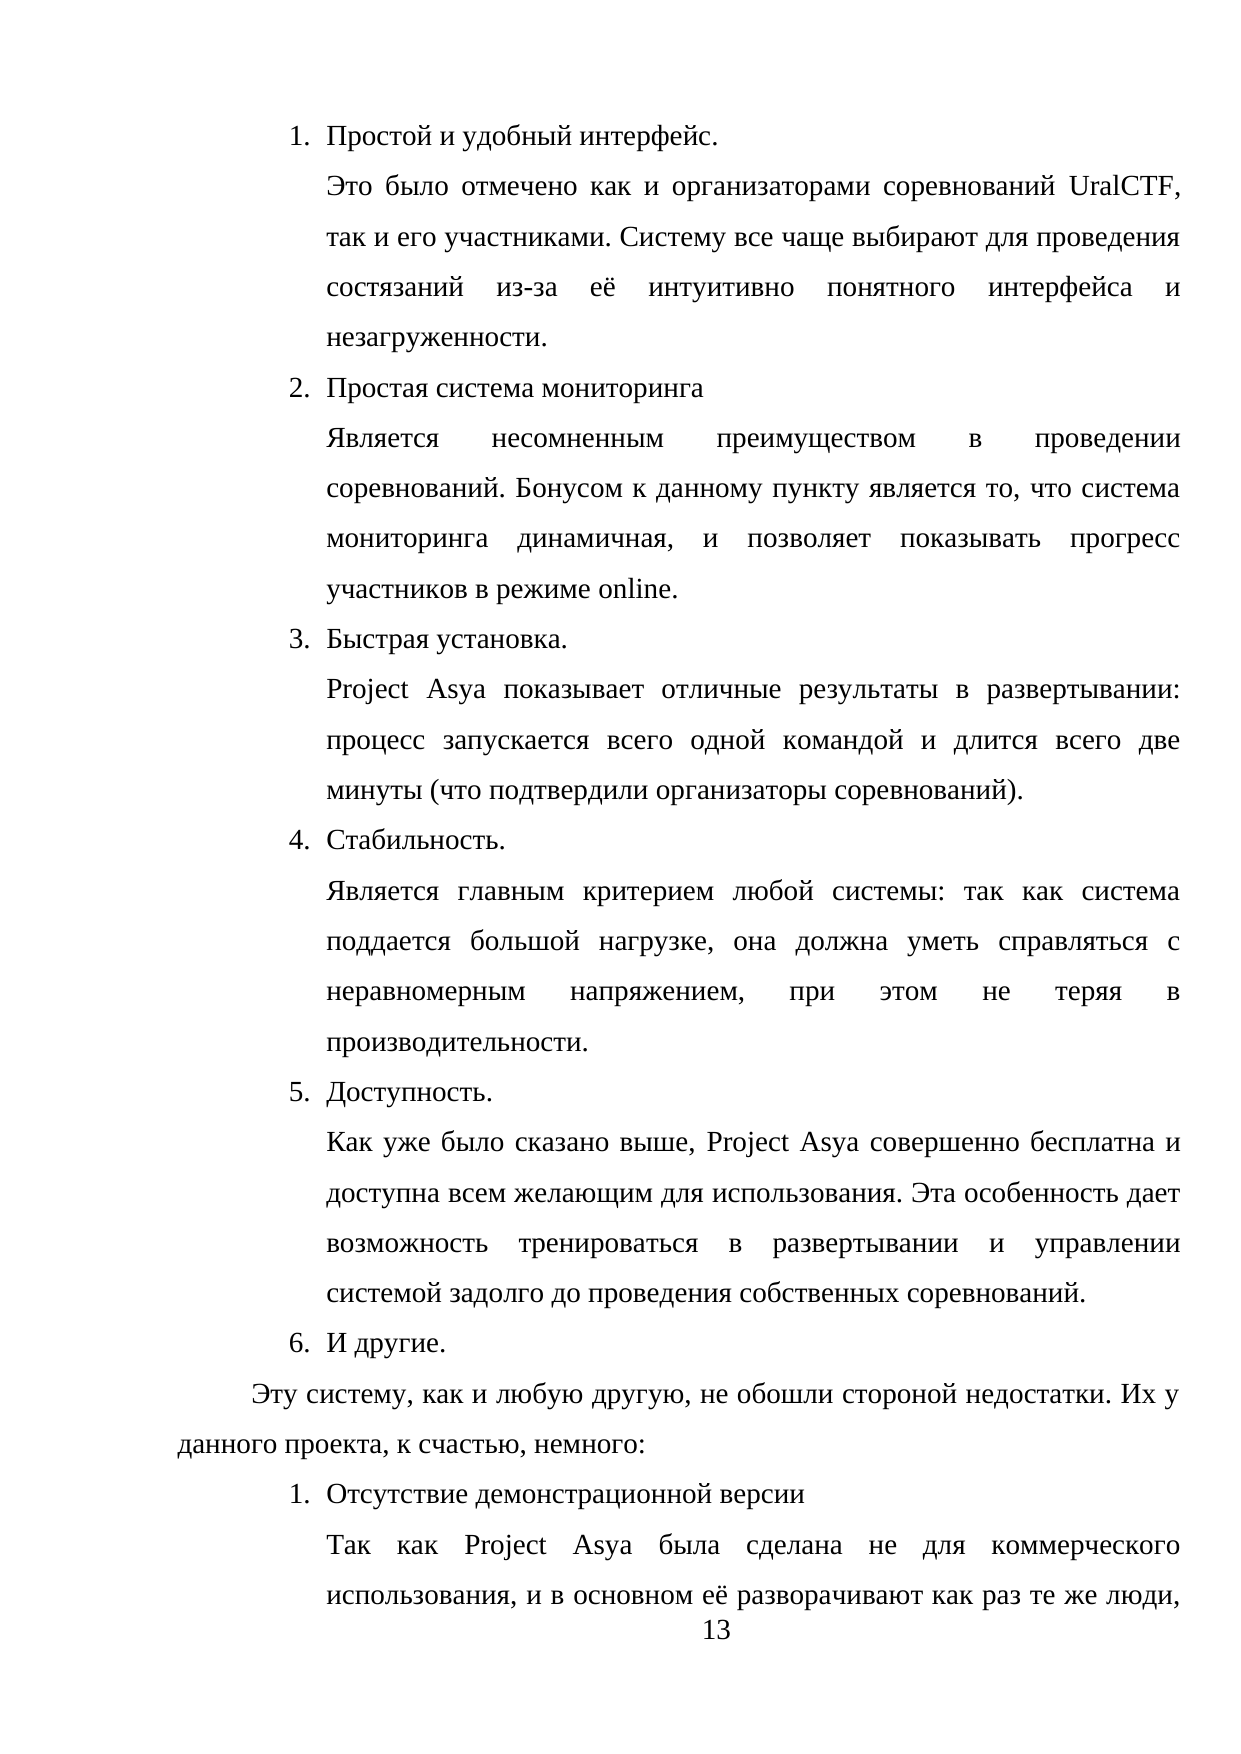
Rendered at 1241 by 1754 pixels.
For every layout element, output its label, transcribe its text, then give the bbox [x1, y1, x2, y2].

list Стабильность. [288, 822, 1181, 856]
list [326, 1527, 1181, 1611]
list Является главным критерием любой системы: так как система поддается большой нагрузке, она должна уметь справляться с неравномерным напряжением, при этом не теряя в производительности. [326, 873, 1181, 1057]
list Это было отмечено как и организаторами соревнований UralCTF, так и его участниками. Систему все чаще выбирают для проведения состязаний из-за её интуитивно понятного интерфейса и незагруженности. [326, 168, 1181, 353]
list Project Asya показывает отличные результаты в развертывании: процесс запускается всего одной командой и длится всего две минуты (что подтвердили организаторы соревнований). [326, 672, 1181, 806]
list Простой и удобный интерфейс. [288, 118, 1181, 152]
text Эту систему, как и любую другую, не обошли стороной недостатки. Их у данного проекта, к счастью, немного: [177, 1376, 1181, 1460]
list Является несомненным преимуществом в проведении соревнований. Бонусом к данному пункту является то, что система мониторинга динамичная, и позволяет показывать прогресс участников в режиме online. [326, 420, 1181, 604]
list Отсутствие демонстрационной версии [288, 1477, 1181, 1510]
list Простая система мониторинга [288, 370, 1181, 403]
list Доступность. [288, 1074, 1181, 1108]
list Быстрая установка. [288, 621, 1181, 655]
list Как уже было сказано выше, Project Asya совершенно бесплатна и доступна всем желающим для использования. Эта особенность дает возможность тренироваться в развертывании и управлении системой задолго до проведения собственных соревнований. [326, 1124, 1181, 1309]
list И другие. [288, 1326, 1181, 1359]
